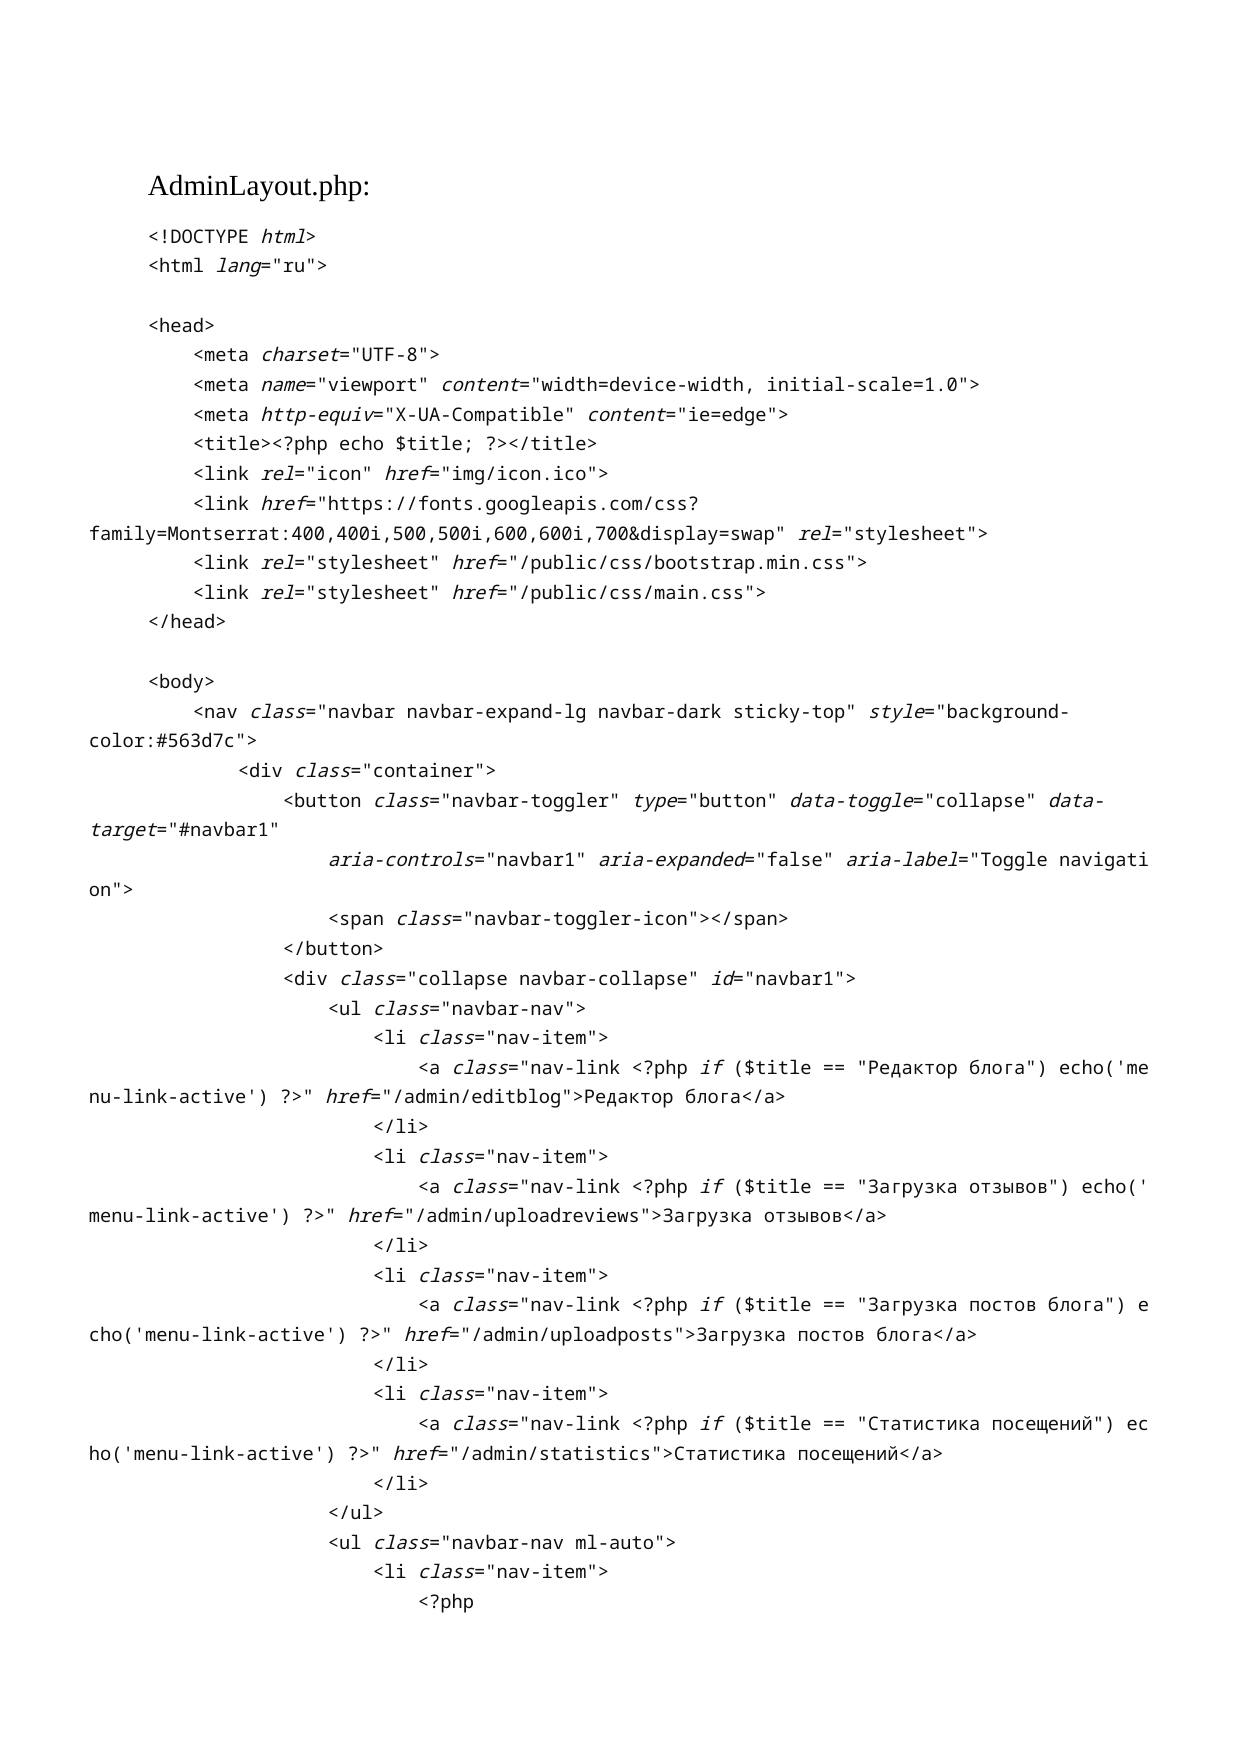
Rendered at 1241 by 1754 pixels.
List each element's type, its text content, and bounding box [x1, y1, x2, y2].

text <html lang="ru"> [88, 248, 1152, 278]
text <a class="nav-link <?php if ($title == "Редактор блога") echo('menu-link-active') ?>" href="/admin/editblog">Редактор блога</a> [88, 1050, 1152, 1109]
text <link rel="icon" href="img/icon.ico"> [88, 456, 1152, 486]
text </head> [88, 605, 1152, 634]
text <a class="nav-link <?php if ($title == "Загрузка постов блога") echo('menu-link-active') ?>" href="/admin/uploadposts">Загрузка постов блога</a> [88, 1287, 1152, 1347]
text <a class="nav-link <?php if ($title == "Загрузка отзывов") echo('menu-link-active') ?>" href="/admin/uploadreviews">Загрузка отзывов</a> [88, 1169, 1152, 1228]
text <head> [88, 308, 1152, 337]
text </li> [88, 1228, 1152, 1258]
text </ul> [88, 1495, 1152, 1525]
text <div class="collapse navbar-collapse" id="navbar1"> [88, 961, 1152, 991]
text <?php [88, 1584, 1152, 1614]
text <meta name="viewport" content="width=device-width, initial-scale=1.0"> [88, 367, 1152, 397]
text <button class="navbar-toggler" type="button" data-toggle="collapse" data-target="#navbar1" [88, 783, 1152, 842]
text <link rel="stylesheet" href="/public/css/bootstrap.min.css"> [88, 545, 1152, 575]
text <link rel="stylesheet" href="/public/css/main.css"> [88, 575, 1152, 605]
text <body> [88, 664, 1152, 694]
text aria-controls="navbar1" aria-expanded="false" aria-label="Toggle navigation"> [88, 842, 1152, 902]
text AdminLayout.php: [88, 168, 1152, 202]
text <nav class="navbar navbar-expand-lg navbar-dark sticky-top" style="background-color:#563d7c"> [88, 694, 1152, 753]
text <li class="nav-item"> [88, 1020, 1152, 1050]
text </li> [88, 1109, 1152, 1139]
text </li> [88, 1466, 1152, 1495]
text </button> [88, 931, 1152, 961]
text <meta http-equiv="X-UA-Compatible" content="ie=edge"> [88, 397, 1152, 427]
text <title><?php echo $title; ?></title> [88, 427, 1152, 456]
text <li class="nav-item"> [88, 1555, 1152, 1584]
text <link href="https://fonts.googleapis.com/css?family=Montserrat:400,400i,500,500i,600,600i,700&display=swap" rel="stylesheet"> [88, 486, 1152, 545]
text <meta charset="UTF-8"> [88, 337, 1152, 367]
text <ul class="navbar-nav"> [88, 991, 1152, 1020]
text <ul class="navbar-nav ml-auto"> [88, 1525, 1152, 1555]
text </li> [88, 1347, 1152, 1377]
text <li class="nav-item"> [88, 1139, 1152, 1169]
text <li class="nav-item"> [88, 1377, 1152, 1406]
text <li class="nav-item"> [88, 1258, 1152, 1287]
text <span class="navbar-toggler-icon"></span> [88, 902, 1152, 931]
text <!DOCTYPE html> [88, 219, 1152, 248]
text <div class="container"> [88, 753, 1152, 783]
text <a class="nav-link <?php if ($title == "Статистика посещений") echo('menu-link-active') ?>" href="/admin/statistics">Статистика посещений</a> [88, 1406, 1152, 1466]
